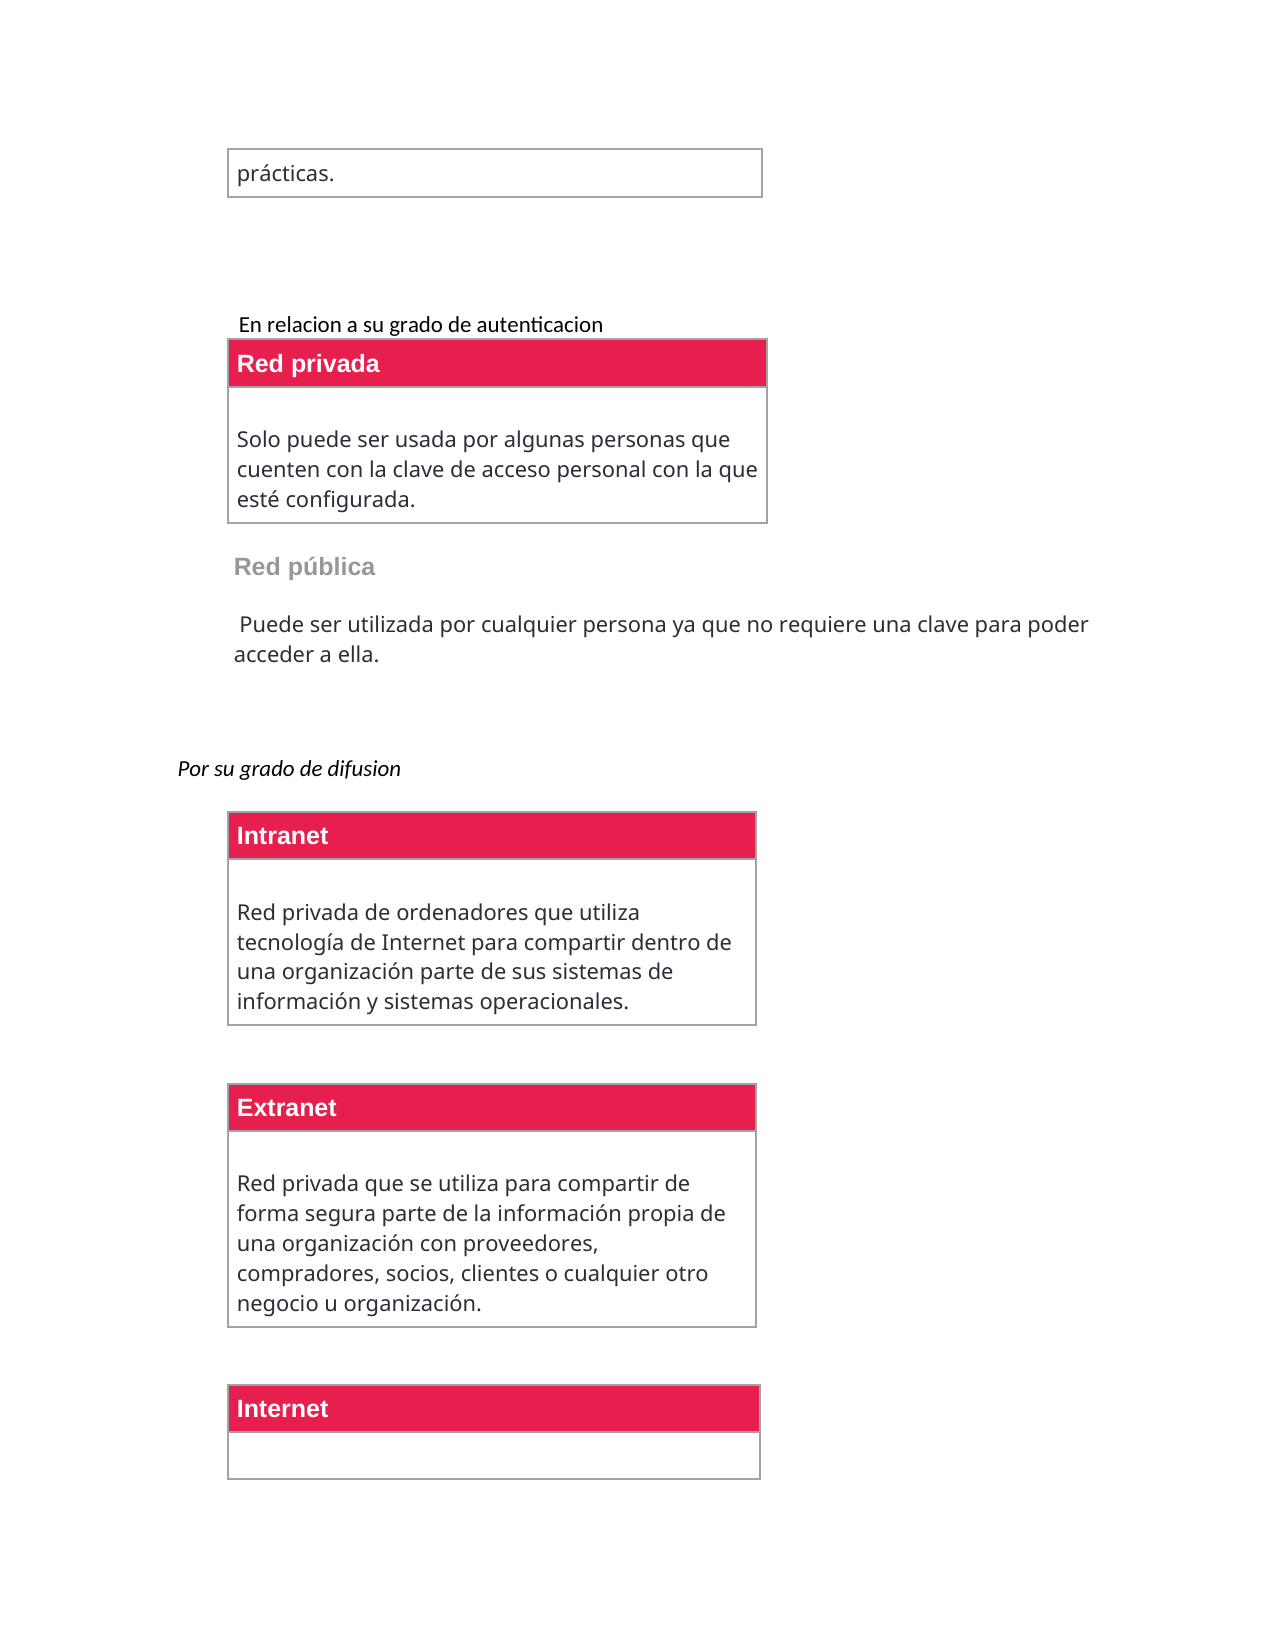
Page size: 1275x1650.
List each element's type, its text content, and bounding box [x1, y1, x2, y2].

table_cell Red privada de ordenadores que utiliza tecnología de Internet para compartir dentro de una organización parte de sus sistemas de información y sistemas operacionales. [229, 860, 755, 1024]
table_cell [229, 150, 761, 196]
text Red pública [233, 552, 1098, 581]
text Puede ser utilizada por cualquier persona ya que no requiere una clave para poder acceder a ella. [233, 609, 1098, 668]
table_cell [229, 1433, 759, 1478]
table_header Red privada [229, 340, 766, 386]
table_header Internet [229, 1386, 759, 1431]
table_header Extranet [229, 1085, 755, 1130]
table_cell Solo puede ser usada por algunas personas que cuenten con la clave de acceso personal con la que esté configurada. [229, 388, 766, 522]
text Por su grado de difusion [177, 754, 1098, 782]
table_header Intranet [229, 813, 755, 858]
text En relacion a su grado de autenticacion [233, 310, 1098, 338]
table_cell Red privada que se utiliza para compartir de forma segura parte de la información propia de una organización con proveedores, compradores, socios, clientes o cualquier otro negocio u organización. [229, 1132, 755, 1326]
